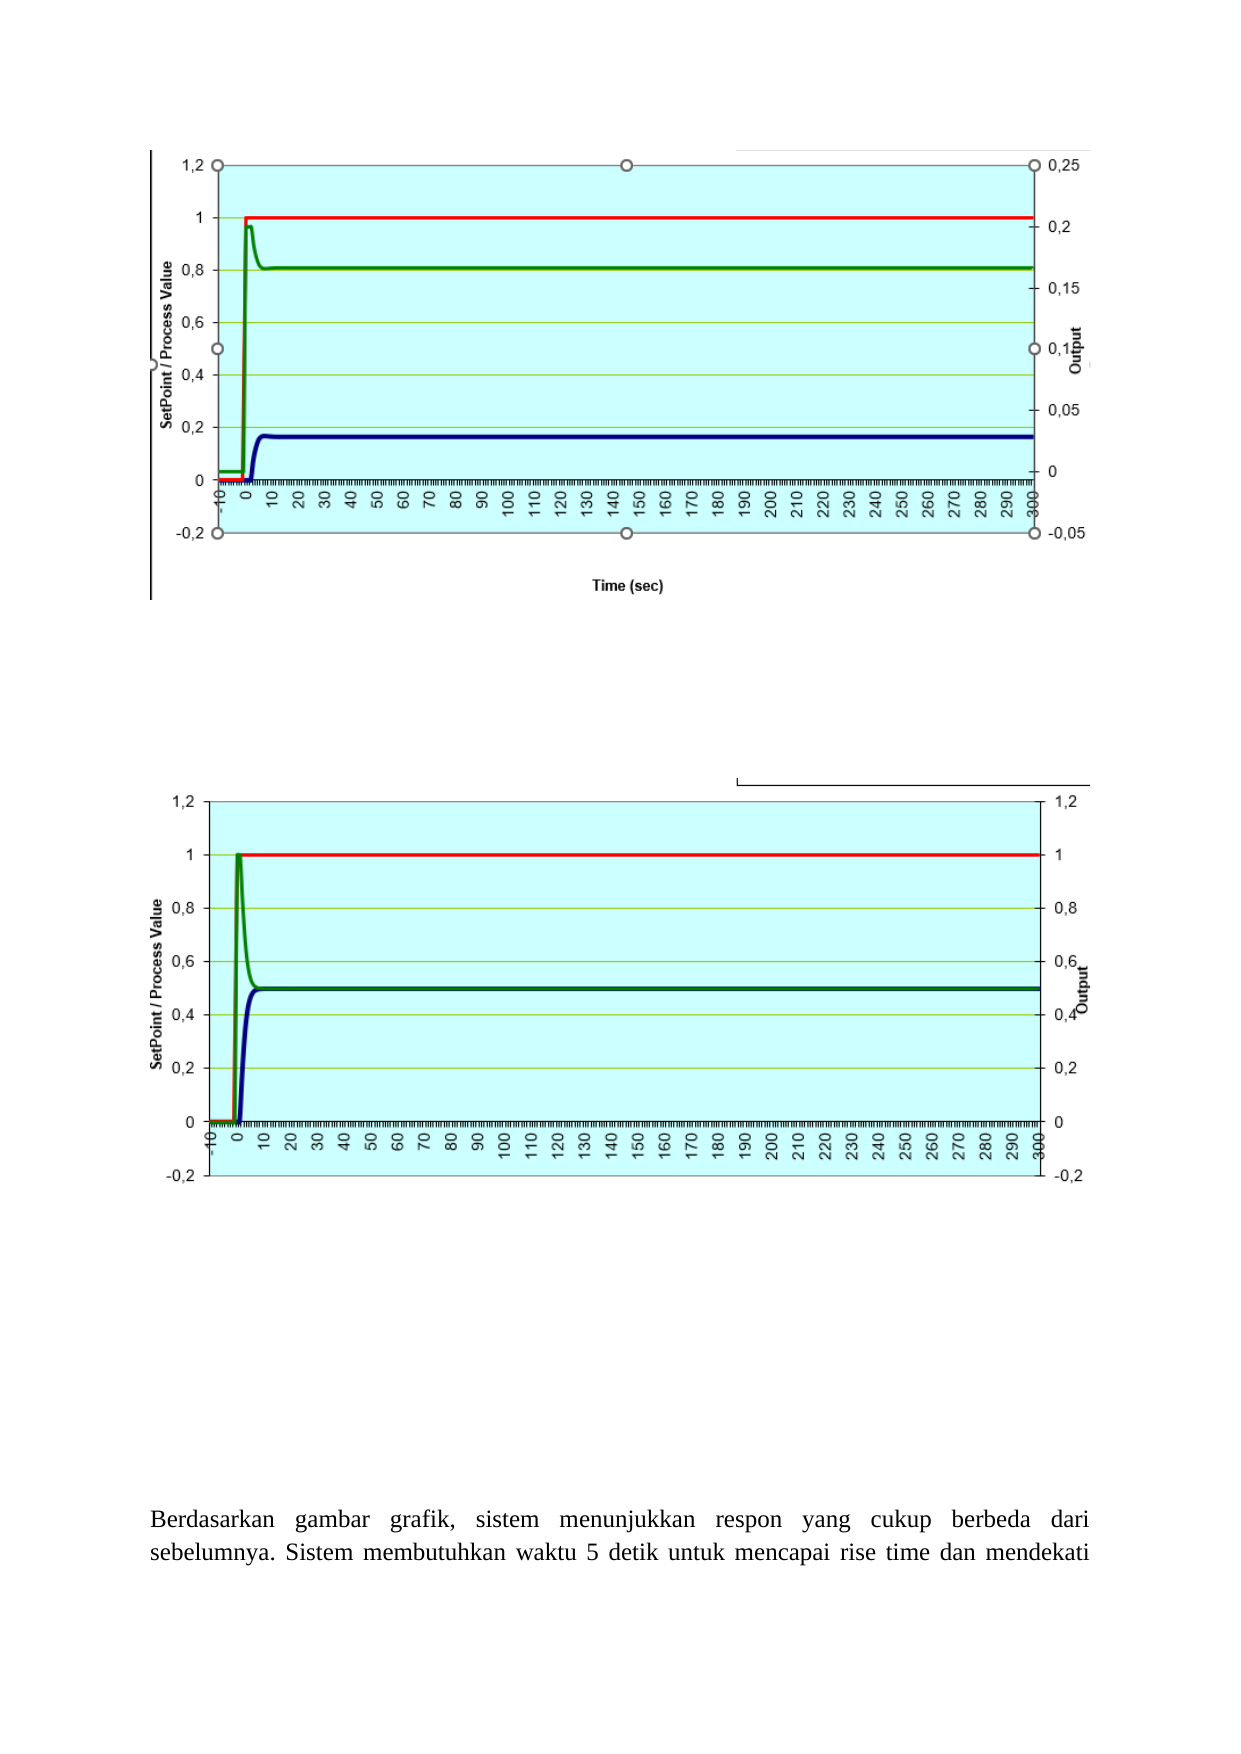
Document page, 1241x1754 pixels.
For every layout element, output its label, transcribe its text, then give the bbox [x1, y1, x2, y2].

picture [150, 778, 1091, 1209]
text Berdasarkan gambar grafik, sistem menunjukkan respon yang cukup berbeda dari sebelumnya. Sistem membutuhkan waktu 5 detik untuk mencapai rise time dan mendekati nilai setpoint yang diharapkan. Selanjutnya, peneliti akan menambah nilai KP menjadi 2 untuk melihat perubahan dari respon sistem. [150, 1504, 1090, 1566]
picture [150, 150, 1091, 600]
